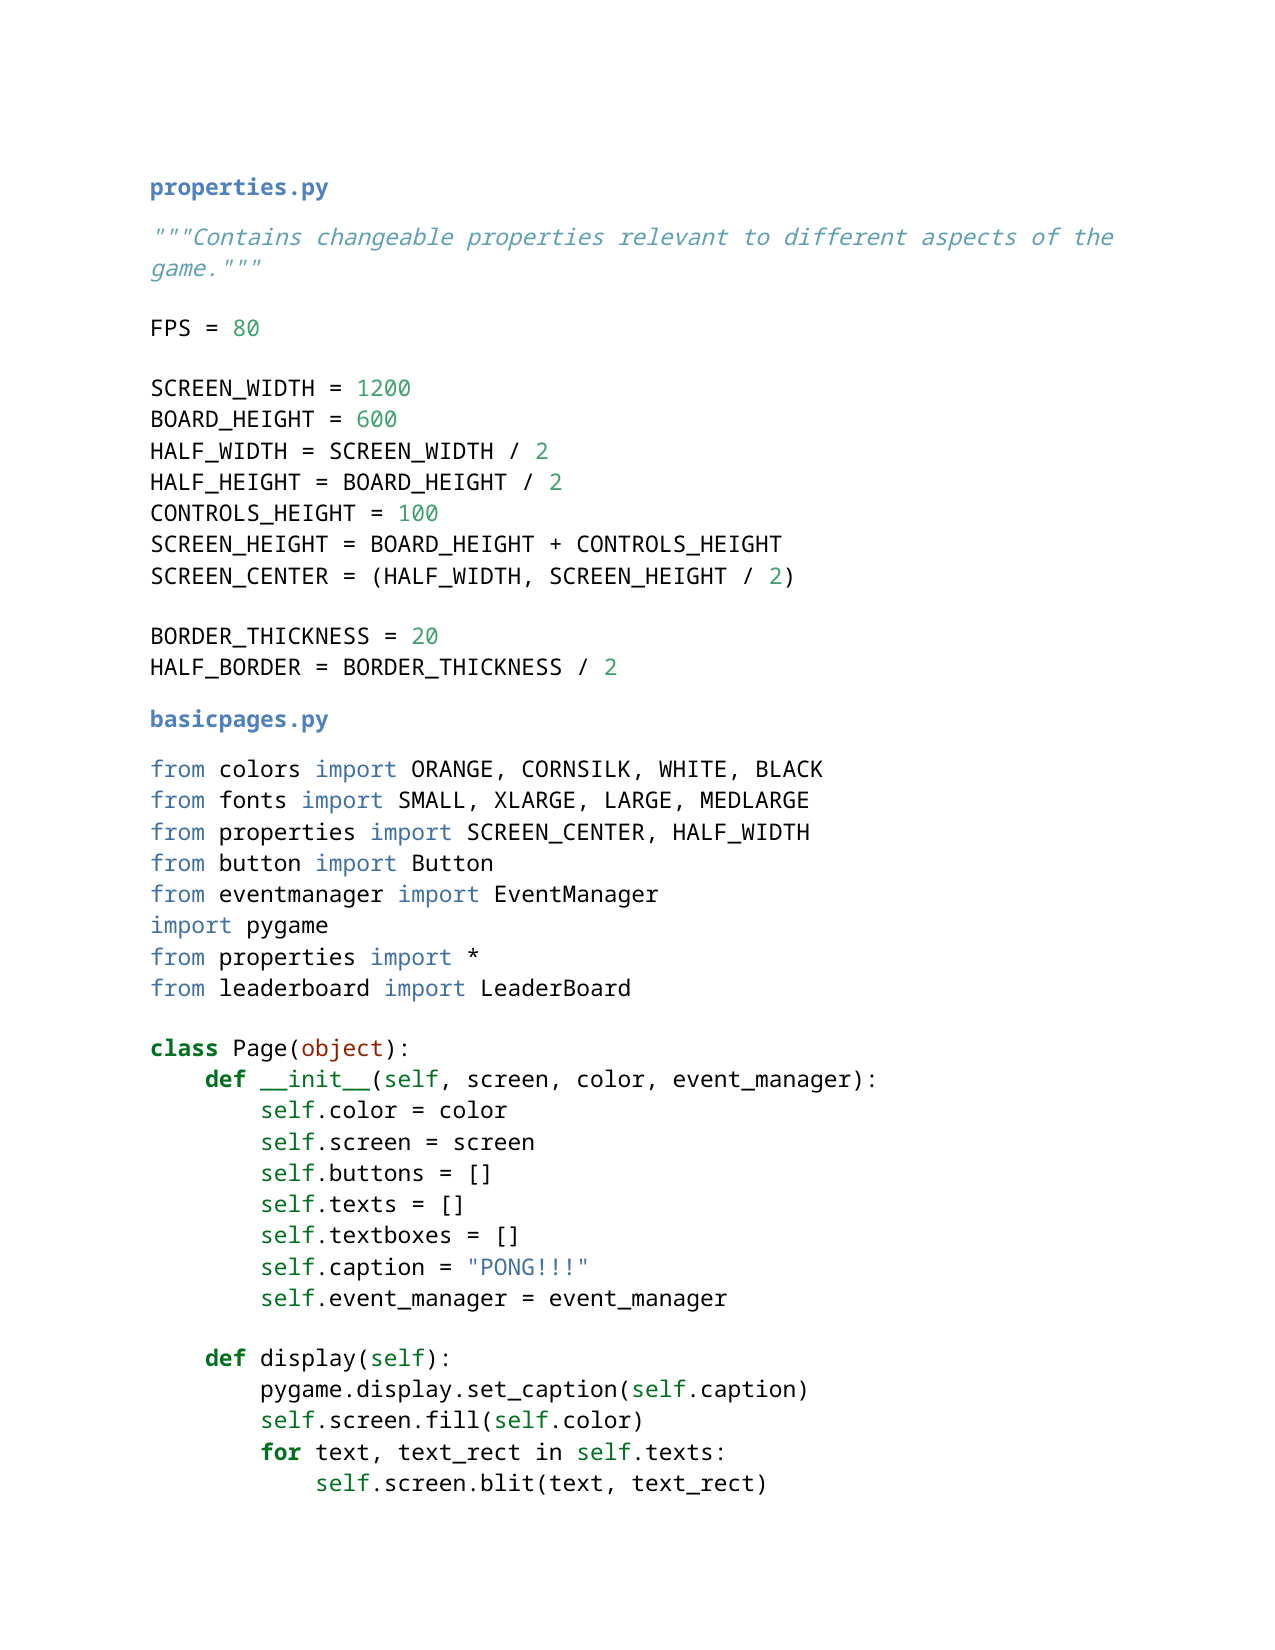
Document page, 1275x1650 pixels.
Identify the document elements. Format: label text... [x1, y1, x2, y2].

text """Contains changeable properties relevant to different aspects of the game.""" FPS = 80 SCREEN_WIDTH = 1200 BOARD_HEIGHT = 600 HALF_WIDTH = SCREEN_WIDTH / 2 HALF_HEIGHT = BOARD_HEIGHT / 2 CONTROLS_HEIGHT = 100 SCREEN_HEIGHT = BOARD_HEIGHT + CONTROLS_HEIGHT SCREEN_CENTER = (HALF_WIDTH, SCREEN_HEIGHT / 2) BORDER_THICKNESS = 20 HALF_BORDER = BORDER_THICKNESS / 2 [150, 221, 1125, 682]
subtitle properties.py [150, 171, 1125, 202]
subtitle basicpages.py [150, 703, 1125, 734]
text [150, 753, 1125, 1498]
